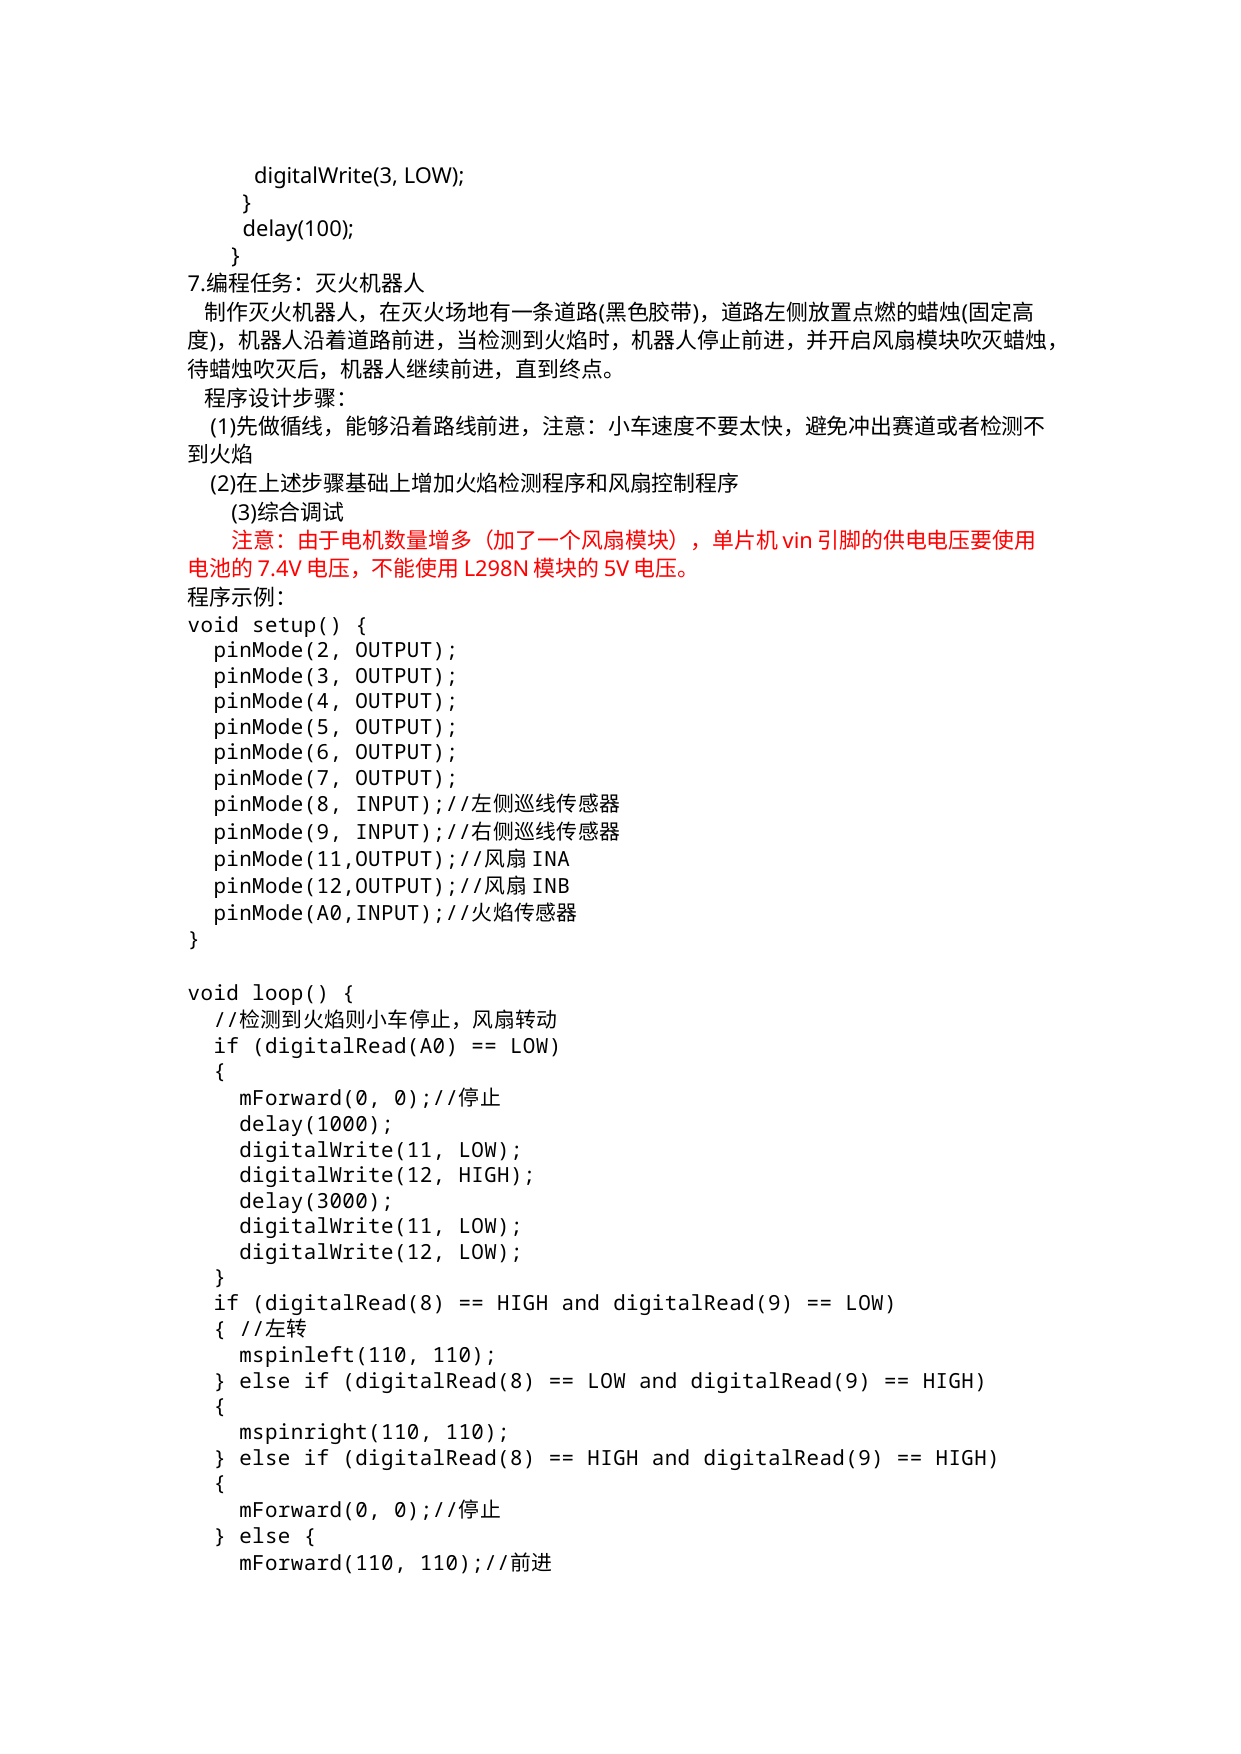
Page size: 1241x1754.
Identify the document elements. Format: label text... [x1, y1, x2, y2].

text mForward(110, 110);//前进 [187, 1548, 1053, 1575]
text if (digitalRead(8) == HIGH and digitalRead(9) == LOW) [187, 1290, 1053, 1315]
text digitalWrite(3, LOW); [231, 162, 1042, 189]
text pinMode(8, INPUT);//左侧巡线传感器 [187, 790, 1053, 817]
text pinMode(12,OUTPUT);//风扇INB [187, 872, 1053, 899]
text pinMode(2, OUTPUT); [187, 637, 1053, 663]
text } [187, 1264, 1053, 1290]
text digitalWrite(11, LOW); [187, 1213, 1053, 1239]
text mspinleft(110, 110); [187, 1342, 1053, 1368]
text } else { [187, 1523, 1053, 1548]
text delay(3000); [187, 1188, 1053, 1213]
text delay(100); [231, 216, 1042, 242]
text digitalWrite(12, LOW); [187, 1239, 1053, 1264]
text 程序设计步骤： [187, 383, 1053, 412]
text (2)在上述步骤基础上增加火焰检测程序和风扇控制程序 [187, 469, 1053, 497]
text mForward(0, 0);//停止 [187, 1084, 1053, 1111]
text } [187, 926, 1053, 952]
text { [187, 1393, 1053, 1419]
text { //左转 [187, 1315, 1053, 1342]
text } [231, 189, 1042, 216]
text pinMode(3, OUTPUT); [187, 663, 1053, 688]
text void setup() { [187, 612, 1053, 637]
text //检测到火焰则小车停止，风扇转动 [187, 1006, 1053, 1033]
text pinMode(4, OUTPUT); [187, 688, 1053, 714]
text delay(1000); [187, 1111, 1053, 1137]
text 注意：由于电机数量增多（加了一个风扇模块），单片机vin引脚的供电电压要使用电池的7.4V电压，不能使用L298N模块的5V电压。 [187, 526, 1053, 583]
text 制作灭火机器人，在灭火场地有一条道路(黑色胶带)，道路左侧放置点燃的蜡烛(固定高度)，机器人沿着道路前进，当检测到火焰时，机器人停止前进，并开启风扇模块吹灭蜡烛，待蜡烛吹灭后，机器人继续前进，直到终点。 [187, 298, 1053, 383]
text (1)先做循线，能够沿着路线前进，注意：小车速度不要太快，避免冲出赛道或者检测不到火焰 [187, 412, 1053, 469]
text { [187, 1470, 1053, 1496]
text pinMode(A0,INPUT);//火焰传感器 [187, 899, 1053, 926]
text mForward(0, 0);//停止 [187, 1496, 1053, 1523]
text } else if (digitalRead(8) == HIGH and digitalRead(9) == HIGH) [187, 1444, 1053, 1470]
text if (digitalRead(A0) == LOW) [187, 1033, 1053, 1058]
text pinMode(6, OUTPUT); [187, 739, 1053, 765]
text { [187, 1058, 1053, 1084]
text 7.编程任务：灭火机器人 [187, 269, 1053, 298]
text } else if (digitalRead(8) == LOW and digitalRead(9) == HIGH) [187, 1368, 1053, 1393]
text pinMode(7, OUTPUT); [187, 765, 1053, 790]
text } [231, 242, 1042, 269]
text mspinright(110, 110); [187, 1419, 1053, 1444]
text void loop() { [187, 980, 1053, 1006]
text pinMode(5, OUTPUT); [187, 714, 1053, 739]
text digitalWrite(12, HIGH); [187, 1162, 1053, 1188]
text (3)综合调试 [187, 497, 1053, 526]
text pinMode(9, INPUT);//右侧巡线传感器 [187, 817, 1053, 844]
text 程序示例： [187, 583, 1053, 612]
text pinMode(11,OUTPUT);//风扇INA [187, 844, 1053, 872]
text digitalWrite(11, LOW); [187, 1137, 1053, 1162]
